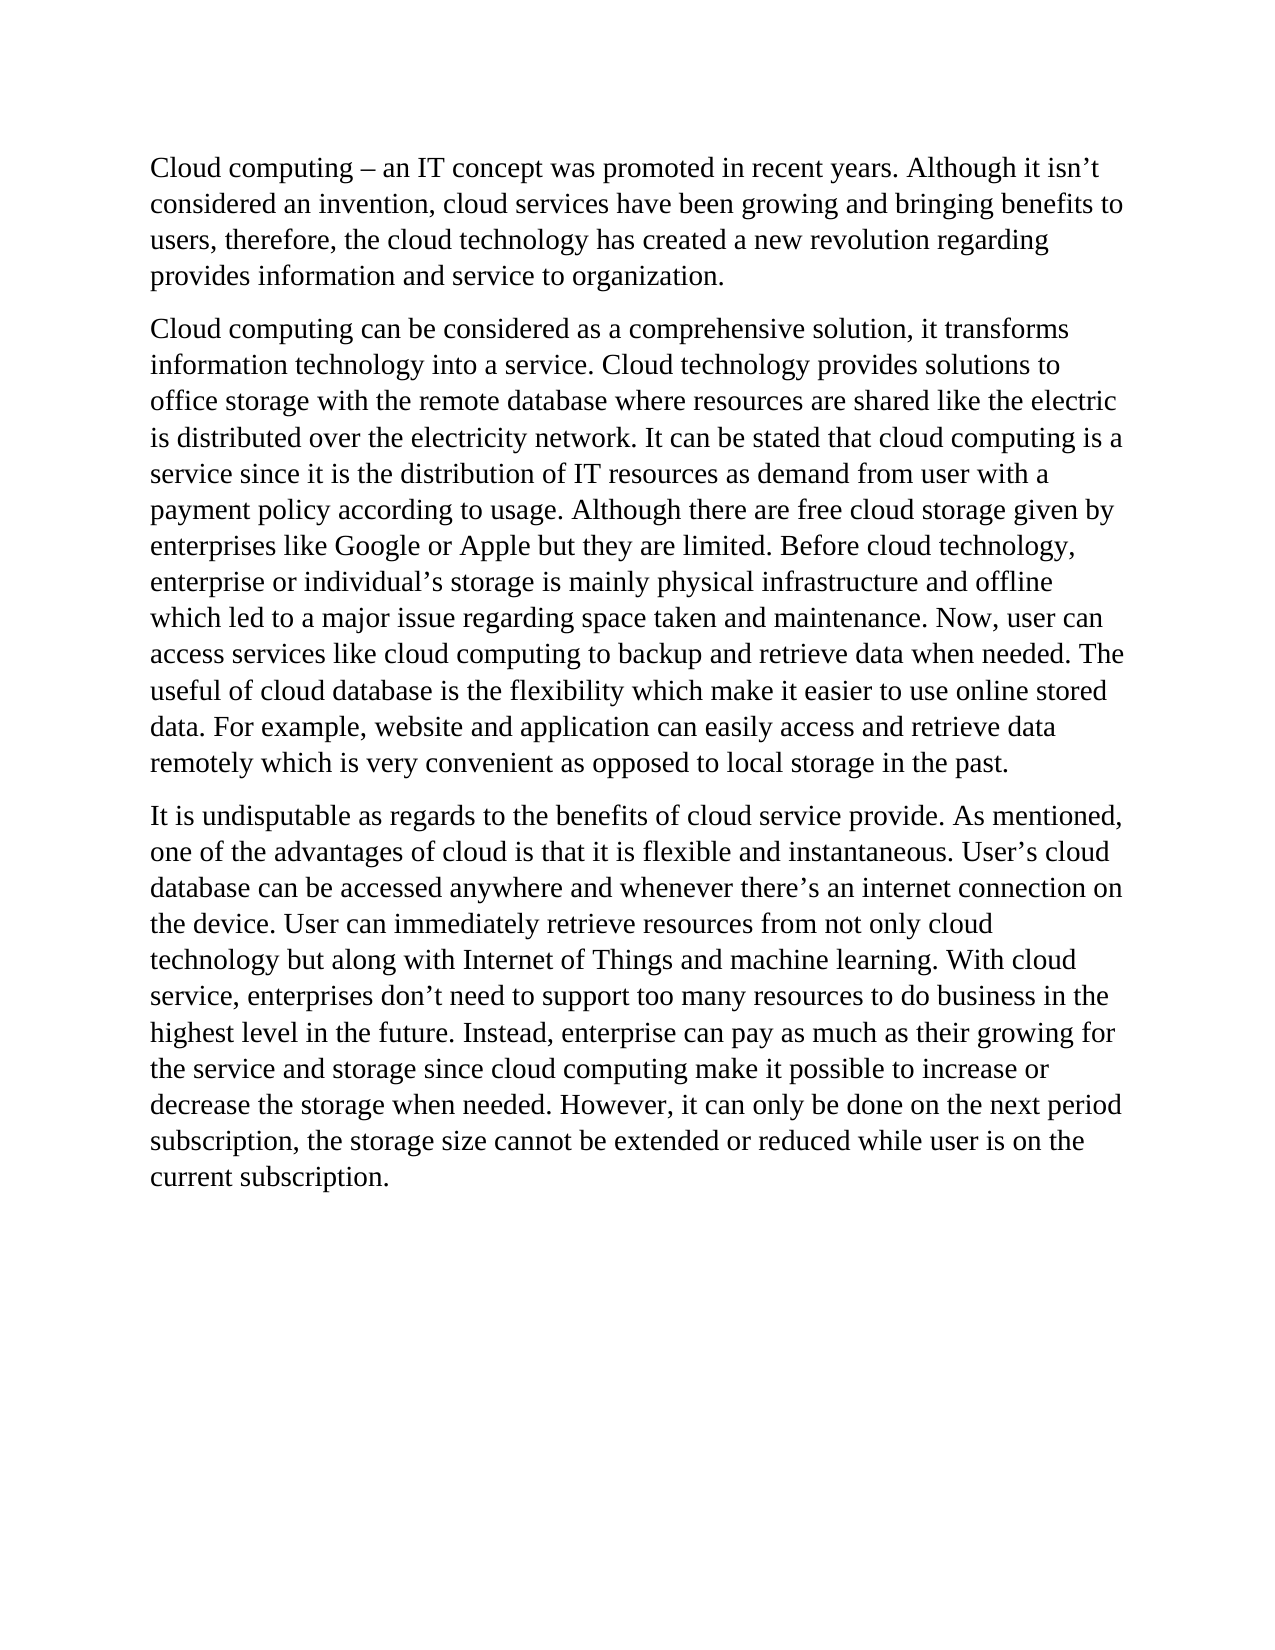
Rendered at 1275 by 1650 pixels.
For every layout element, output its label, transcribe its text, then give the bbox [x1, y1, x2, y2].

text Cloud computing – an IT concept was promoted in recent years. Although it isn’t considered an invention, cloud services have been growing and bringing benefits to users, therefore, the cloud technology has created a new revolution regarding provides information and service to organization. [150, 150, 1125, 292]
text It is undisputable as regards to the benefits of cloud service provide. As mentioned, one of the advantages of cloud is that it is flexible and instantaneous. User’s cloud database can be accessed anywhere and whenever there’s an internet connection on the device. User can immediately retrieve resources from not only cloud technology but along with Internet of Things and machine learning. With cloud service, enterprises don’t need to support too many resources to do business in the highest level in the future. Instead, enterprise can pay as much as their growing for the service and storage since cloud computing make it possible to increase or decrease the storage when needed. However, it can only be done on the next period subscription, the storage size cannot be extended or reduced while user is on the current subscription. [150, 798, 1125, 1193]
text Cloud computing can be considered as a comprehensive solution, it transforms information technology into a service. Cloud technology provides solutions to office storage with the remote database where resources are shared like the electric is distributed over the electricity network. It can be stated that cloud computing is a service since it is the distribution of IT resources as demand from user with a payment policy according to usage. Although there are free cloud storage given by enterprises like Google or Apple but they are limited. Before cloud technology, enterprise or individual’s storage is mainly physical infrastructure and offline which led to a major issue regarding space taken and maintenance. Now, user can access services like cloud computing to backup and retrieve data when needed. The useful of cloud database is the flexibility which make it easier to use online stored data. For example, website and application can easily access and retrieve data remotely which is very convenient as opposed to local storage in the past. [150, 311, 1125, 778]
